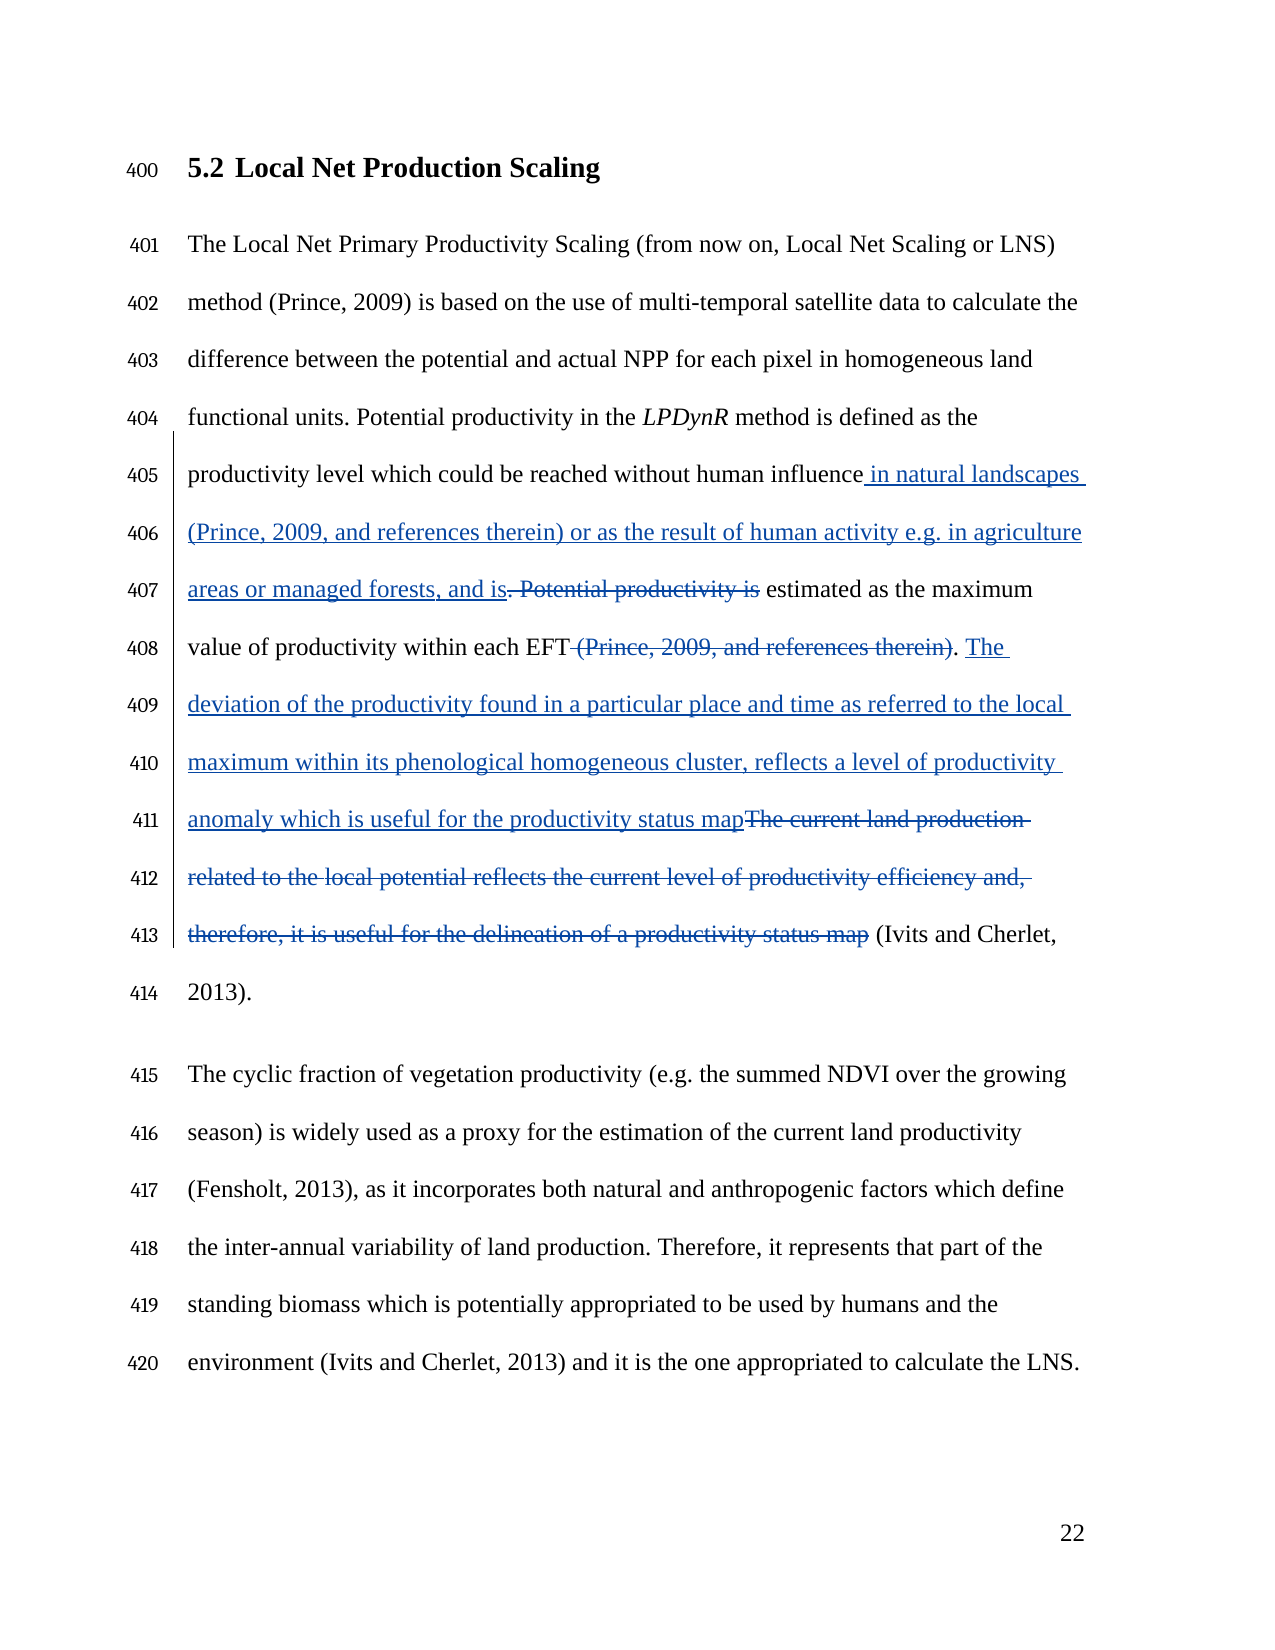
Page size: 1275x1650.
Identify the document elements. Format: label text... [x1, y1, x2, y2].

text The cyclic fraction of vegetation productivity (e.g. the summed NDVI over the growing season) is widely used as a proxy for the estimation of the current land productivity (Fensholt, 2013), as it incorporates both natural and anthropogenic factors which define the inter-annual variability of land production. Therefore, it represents that part of the standing biomass which is potentially appropriated to be used by humans and the environment (Ivits and Cherlet, 2013) and it is the one appropriated to calculate the LNS. [187, 1059, 1087, 1376]
text The Local Net Primary Productivity Scaling (from now on, Local Net Scaling or LNS) method (Prince, 2009) is based on the use of multi-temporal satellite data to calculate the difference between the potential and actual NPP for each pixel in homogeneous land functional units. Potential productivity in the LPDynR method is defined as the productivity level which could be reached without human influence estimated as the maximum value of productivity within each EFT. (Ivits and Cherlet, 2013). [187, 229, 1087, 1006]
subtitle Local Net Production Scaling [187, 150, 1087, 183]
